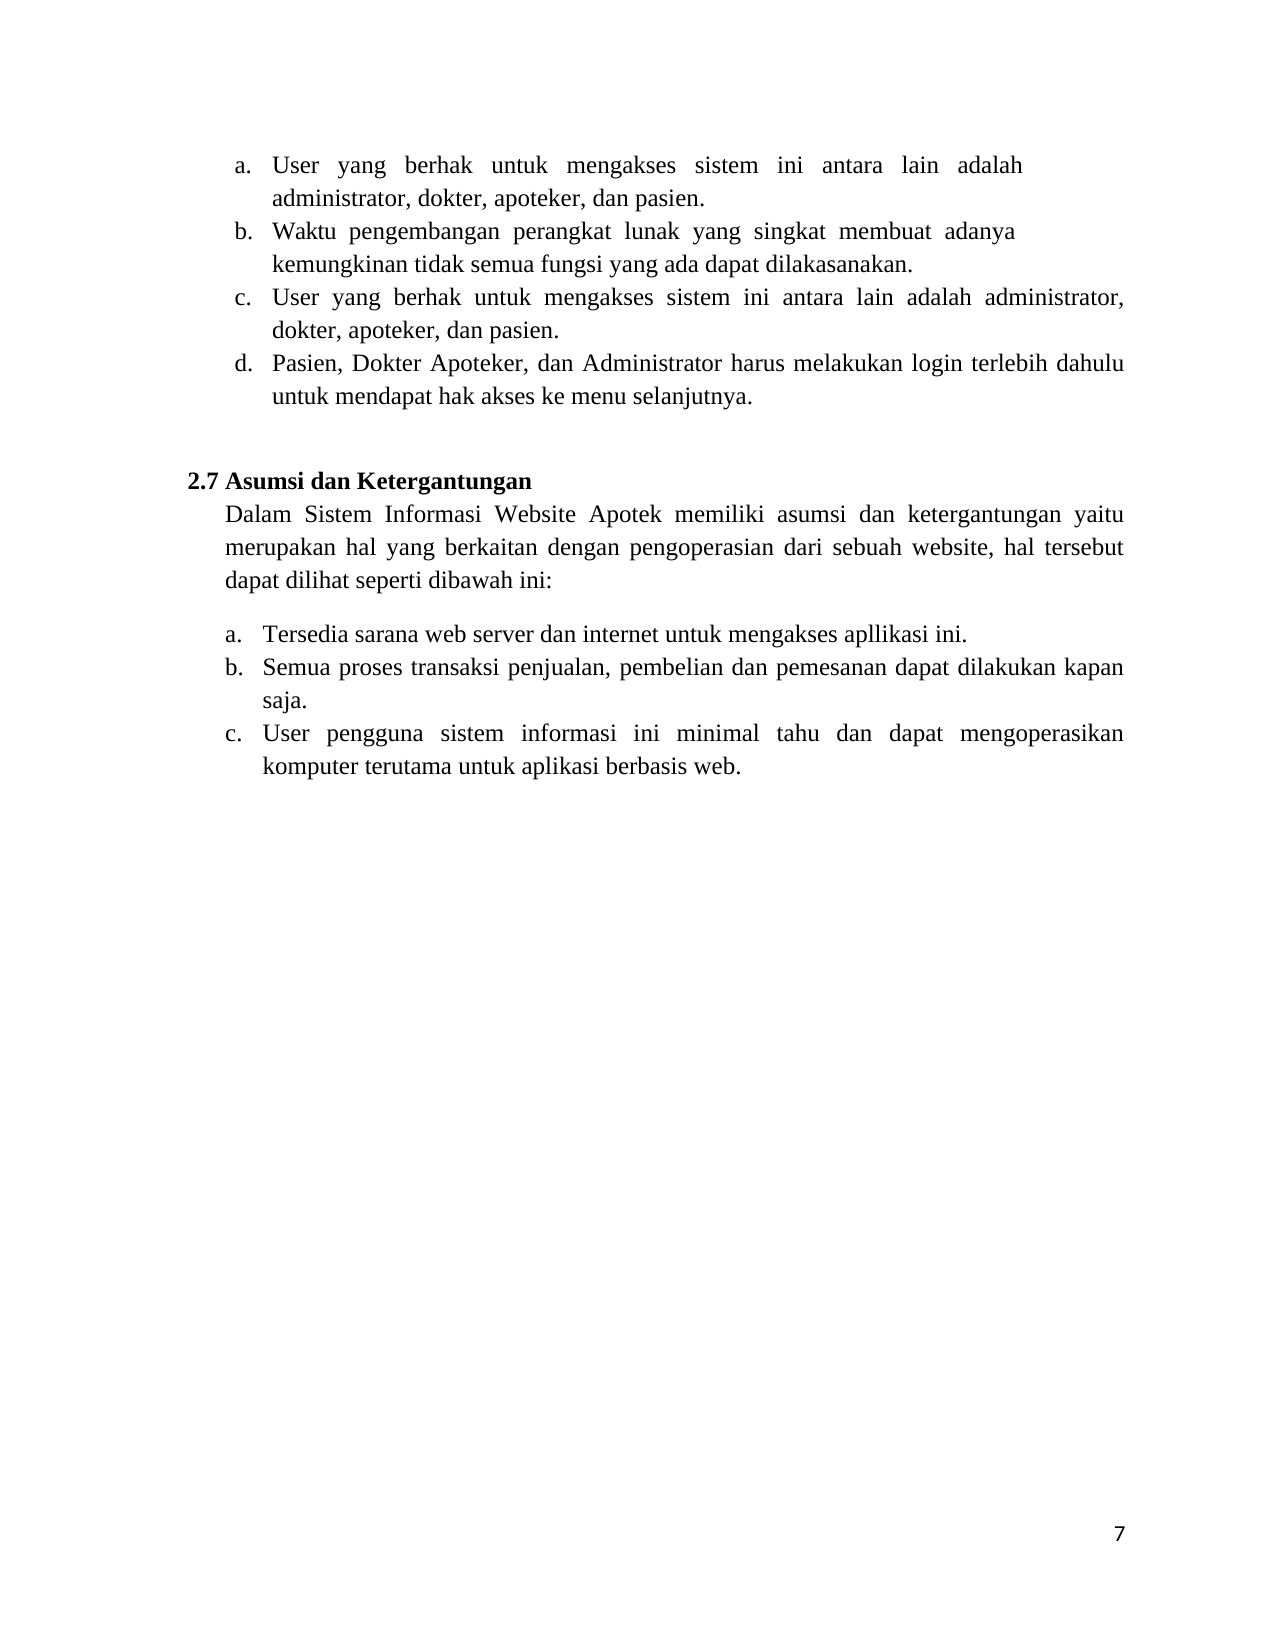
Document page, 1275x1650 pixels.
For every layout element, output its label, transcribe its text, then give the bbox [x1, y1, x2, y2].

list Waktu pengembangan perangkat lunak yang singkat membuat adanya kemungkinan tidak semua fungsi yang ada dapat dilakasanakan. [234, 216, 1016, 278]
text Dalam Sistem Informasi Website Apotek memiliki asumsi dan ketergantungan yaitu merupakan hal yang berkaitan dengan pengoperasian dari sebuah website, hal tersebut dapat dilihat seperti dibawah ini: [225, 499, 1125, 593]
list User yang berhak untuk mengakses sistem ini antara lain adalah administrator, dokter, apoteker, dan pasien. [234, 150, 1024, 212]
list User yang berhak untuk mengakses sistem ini antara lain adalah administrator, dokter, apoteker, dan pasien. [234, 282, 1125, 344]
list User pengguna sistem informasi ini minimal tahu dan dapat mengoperasikan komputer terutama untuk aplikasi berbasis web. [225, 718, 1125, 779]
subtitle Asumsi dan Ketergantungan [187, 466, 1125, 494]
list Semua proses transaksi penjualan, pembelian dan pemesanan dapat dilakukan kapan saja. [225, 652, 1125, 713]
list Pasien, Dokter Apoteker, dan Administrator harus melakukan login terlebih dahulu untuk mendapat hak akses ke menu selanjutnya. [234, 348, 1125, 410]
list Tersedia sarana web server dan internet untuk mengakses apllikasi ini. [225, 619, 1125, 647]
